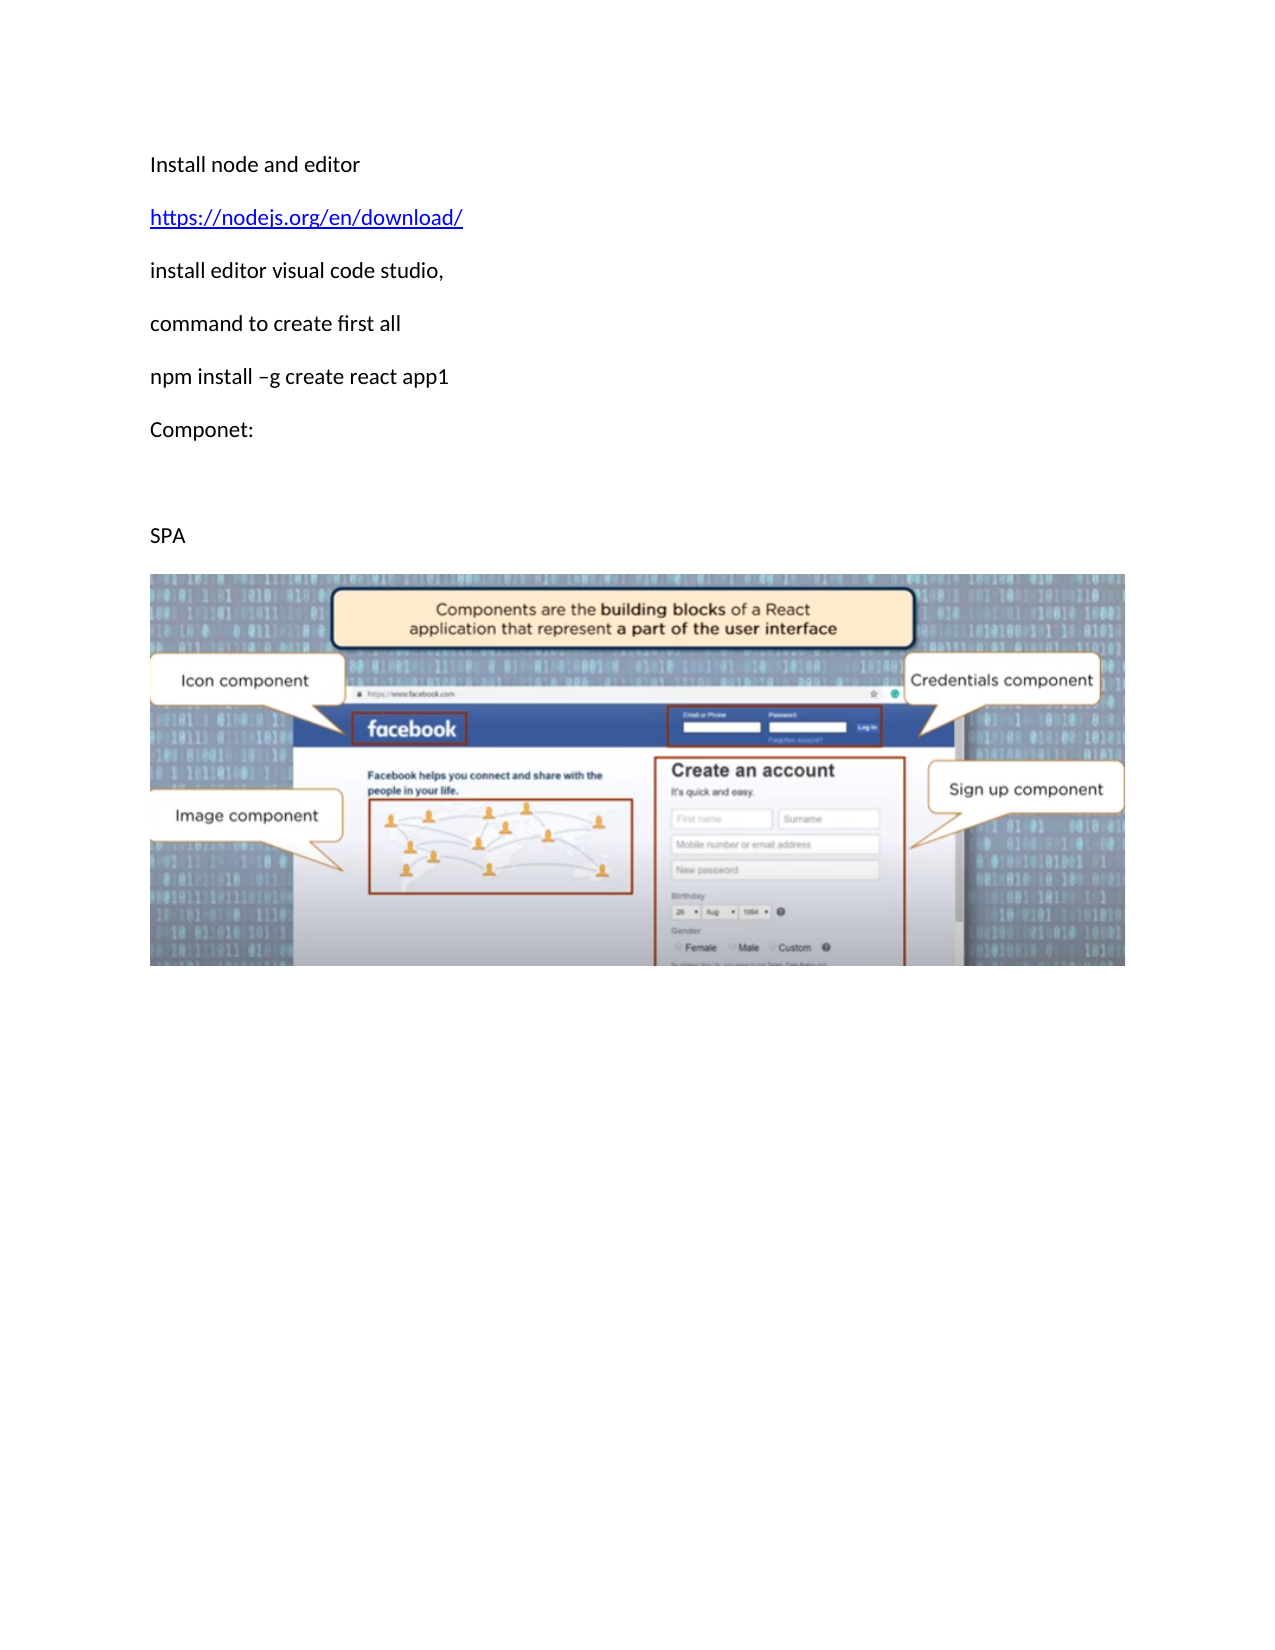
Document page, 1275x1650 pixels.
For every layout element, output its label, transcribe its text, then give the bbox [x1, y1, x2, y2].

text Install node and editor [150, 150, 1125, 178]
text SPA [150, 521, 1125, 549]
text https://nodejs.org/en/download/ [150, 203, 1125, 231]
text install editor visual code studio, [150, 256, 1125, 284]
text Componet: [150, 415, 1125, 443]
text npm install –g create react app1 [150, 362, 1125, 390]
picture [150, 574, 1125, 966]
text command to create first all [150, 309, 1125, 337]
